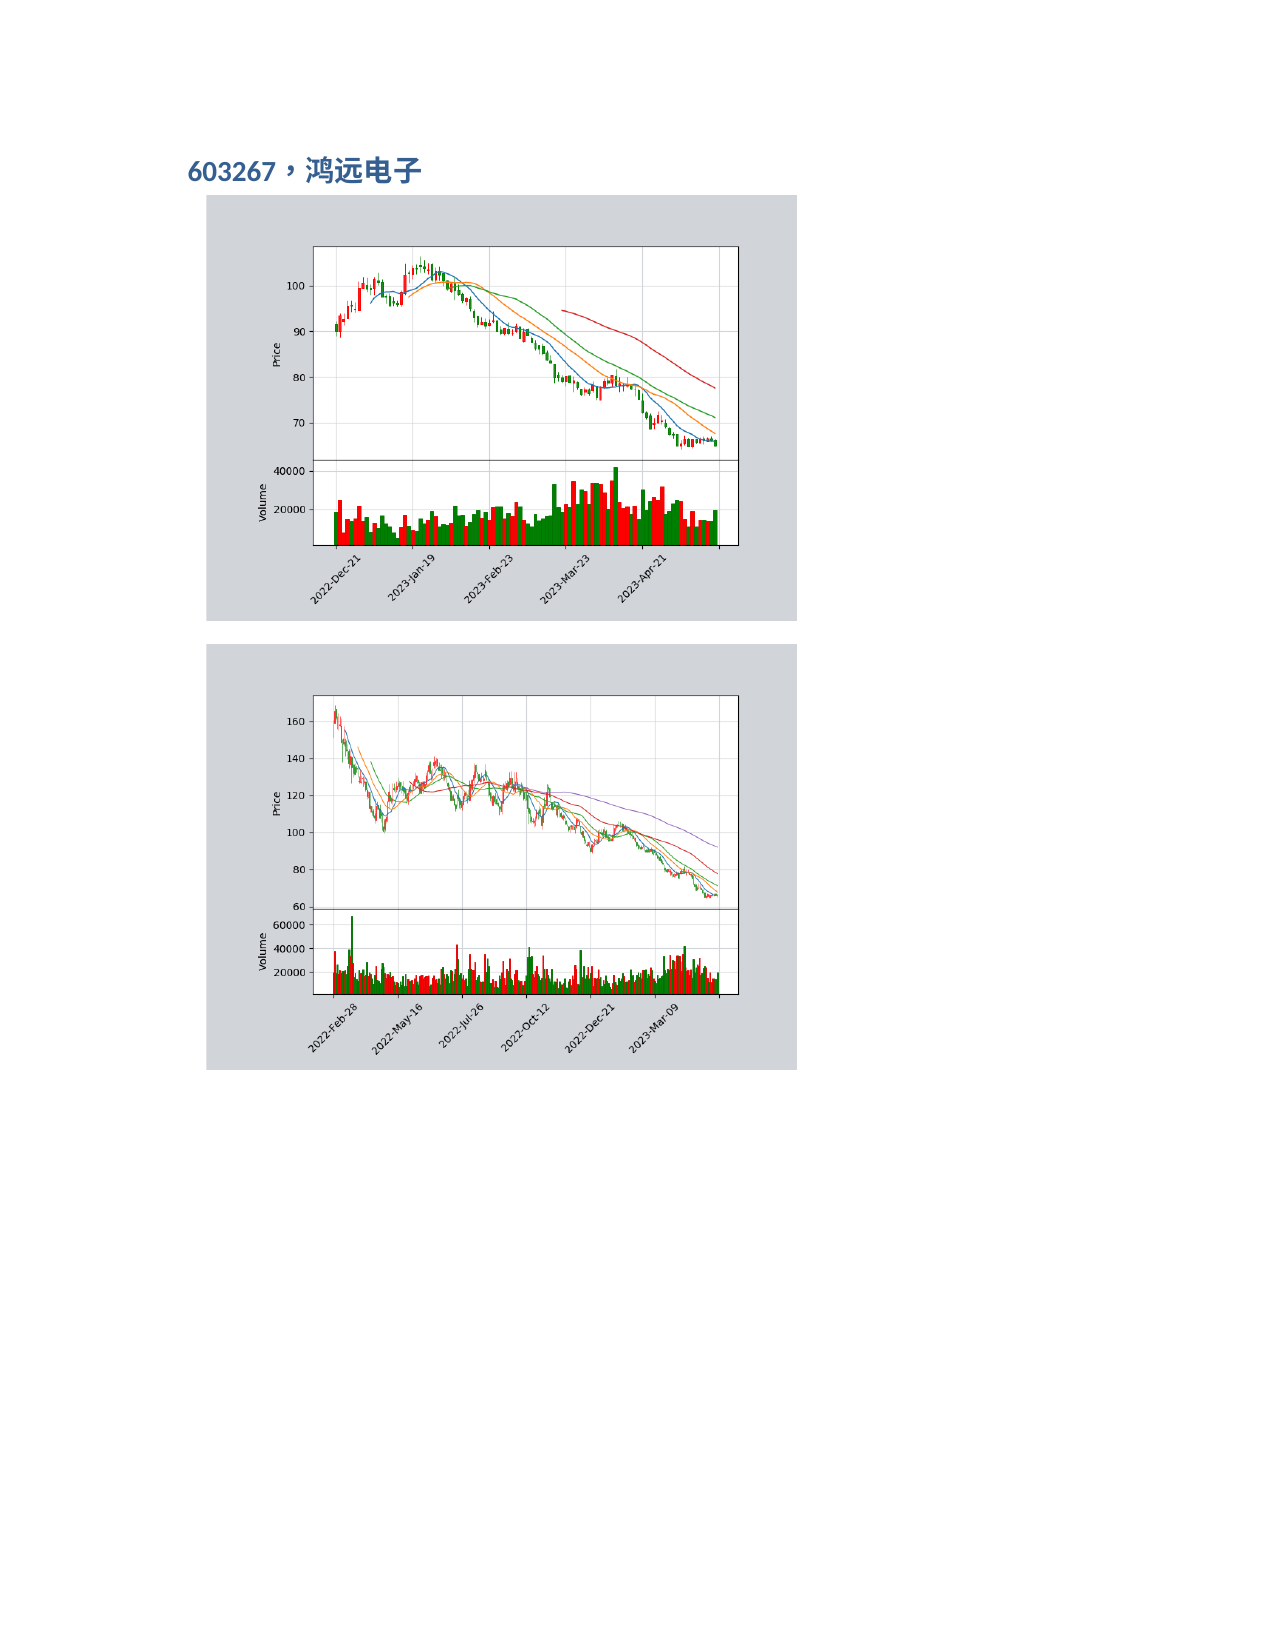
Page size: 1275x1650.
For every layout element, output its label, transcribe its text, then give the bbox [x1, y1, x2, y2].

picture [206, 195, 797, 621]
subtitle 603267，鸿远电子 [187, 150, 1087, 190]
picture [206, 644, 797, 1070]
